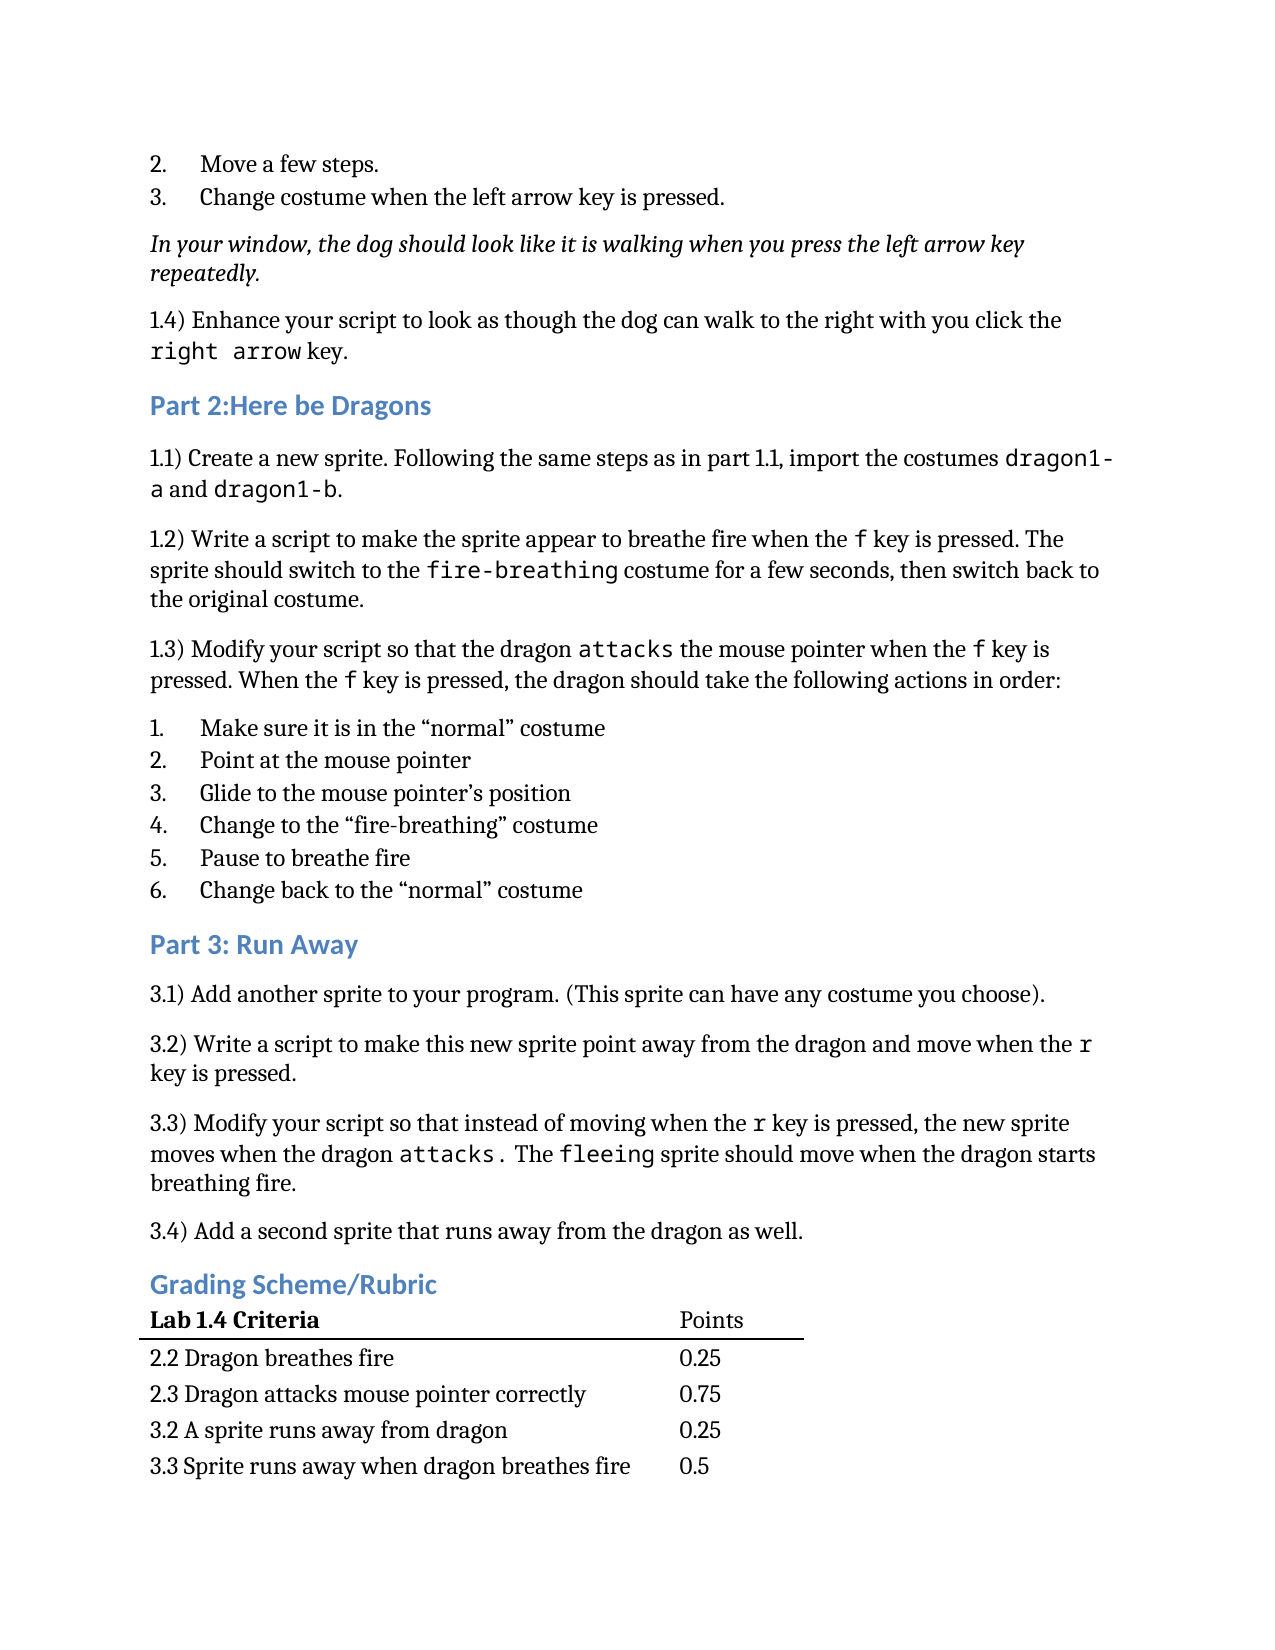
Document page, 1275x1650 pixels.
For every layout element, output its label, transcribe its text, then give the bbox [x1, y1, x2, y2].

text 3.4) Add a second sprite that runs away from the dragon as well. [150, 1217, 1125, 1245]
list Make sure it is in the “normal” costume [150, 714, 1125, 743]
text In your window, the dog should look like it is walking when you press the left arrow key repeatedly. [150, 230, 1125, 287]
text 3.1) Add another sprite to your program. (This sprite can have any costume you choose). [150, 980, 1125, 1009]
list Point at the mouse pointer [150, 746, 1125, 775]
table_cell 0.75 [668, 1376, 804, 1412]
table_cell 3.2 A sprite runs away from dragon [139, 1412, 668, 1448]
table_cell 0.5 [668, 1449, 804, 1485]
table_header Points [668, 1302, 804, 1338]
text 1.2) Write a script to make the sprite appear to breathe fire when the f key is pressed. The sprite should switch to the fire-breathing costume for a few seconds, then switch back to the original costume. [150, 523, 1125, 614]
list Move a few steps. [150, 150, 1125, 179]
subtitle Part 3: Run Away [150, 926, 1125, 962]
table_header Lab 1.4 Criteria [139, 1302, 668, 1338]
text 3.3) Modify your script so that instead of moving when the r key is pressed, the new sprite moves when the dragon attacks. The fleeing sprite should move when the dragon starts breathing fire. [150, 1107, 1125, 1198]
table_cell 2.3 Dragon attacks mouse pointer correctly [139, 1376, 668, 1412]
table_cell 3.3 Sprite runs away when dragon breathes fire [139, 1449, 668, 1485]
subtitle Part 2:Here be Dragons [150, 387, 1125, 423]
text 3.2) Write a script to make this new sprite point away from the dragon and move when the r key is pressed. [150, 1028, 1125, 1088]
list Glide to the mouse pointer’s position [150, 779, 1125, 808]
table_cell 2.2 Dragon breathes fire [139, 1340, 668, 1376]
list Change costume when the left arrow key is pressed. [150, 182, 1125, 211]
subtitle Grading Scheme/Rubric [150, 1266, 1125, 1302]
table_cell 0.25 [668, 1412, 804, 1448]
list Change to the “fire-breathing” costume [150, 811, 1125, 840]
table_cell 0.25 [668, 1340, 804, 1376]
list Change back to the “normal” costume [150, 876, 1125, 905]
text 1.4) Enhance your script to look as though the dog can walk to the right with you click the right arrow key. [150, 306, 1125, 366]
text 1.3) Modify your script so that the dragon attacks the mouse pointer when the f key is pressed. When the f key is pressed, the dragon should take the following actions in order: [150, 633, 1125, 695]
text 1.1) Create a new sprite. Following the same steps as in part 1.1, import the costumes dragon1-a and dragon1-b. [150, 441, 1125, 504]
list Pause to breathe fire [150, 844, 1125, 873]
